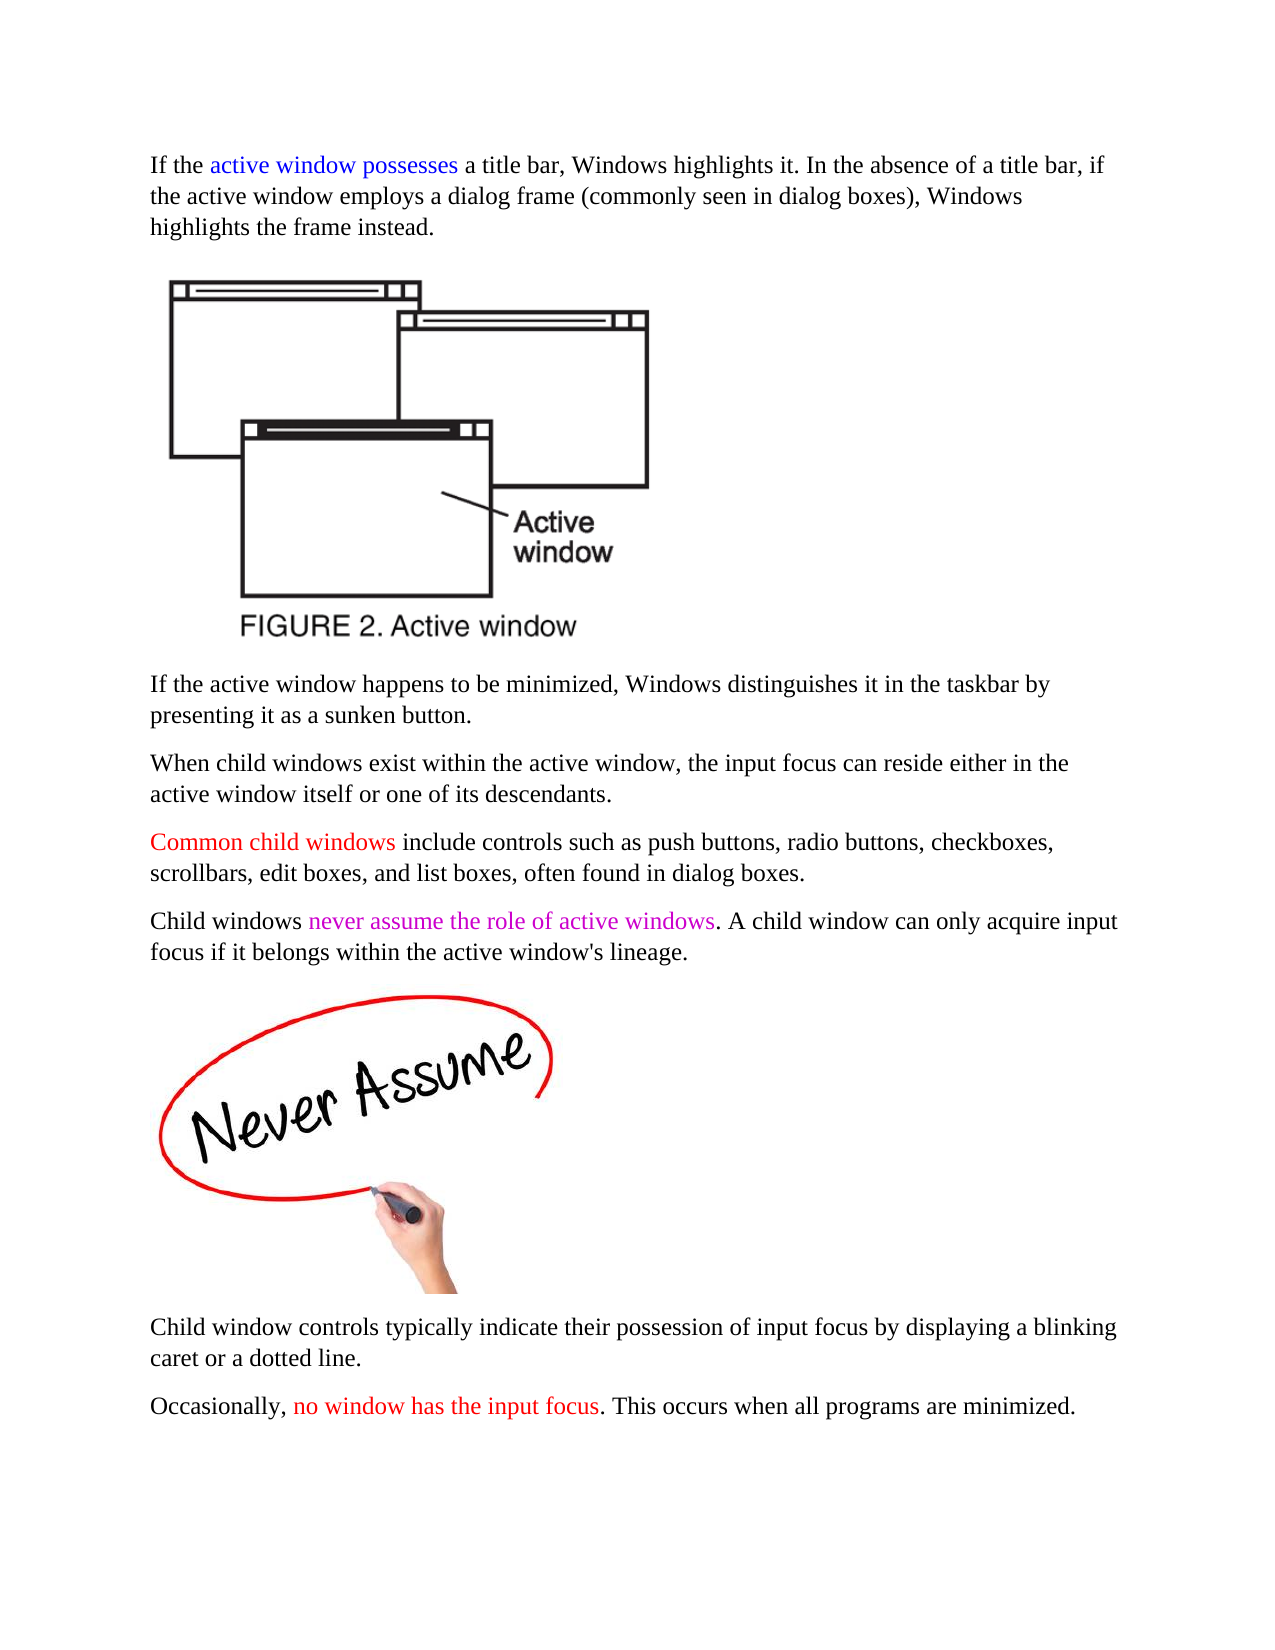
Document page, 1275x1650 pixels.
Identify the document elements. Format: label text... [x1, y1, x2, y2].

text If the active window possesses a title bar, Windows highlights it. In the absence of a title bar, if the active window employs a dialog frame (commonly seen in dialog boxes), Windows highlights the frame instead. [150, 150, 1125, 241]
text Occasionally, no window has the input focus. This occurs when all programs are minimized. [150, 1391, 1125, 1420]
text If the active window happens to be minimized, Windows distinguishes it in the taskbar by presenting it as a sunken button. [150, 669, 1125, 729]
text Common child windows include controls such as push buttons, radio buttons, checkboxes, scrollbars, edit boxes, and list boxes, often found in dialog boxes. [150, 827, 1125, 887]
text When child windows exist within the active window, the input focus can reside either in the active window itself or one of its descendants. [150, 748, 1125, 808]
picture [150, 259, 669, 651]
text Child window controls typically indicate their possession of input focus by displaying a blinking caret or a dotted line. [150, 1312, 1125, 1372]
picture [150, 984, 564, 1294]
text Child windows never assume the role of active windows. A child window can only acquire input focus if it belongs within the active window's lineage. [150, 906, 1125, 966]
